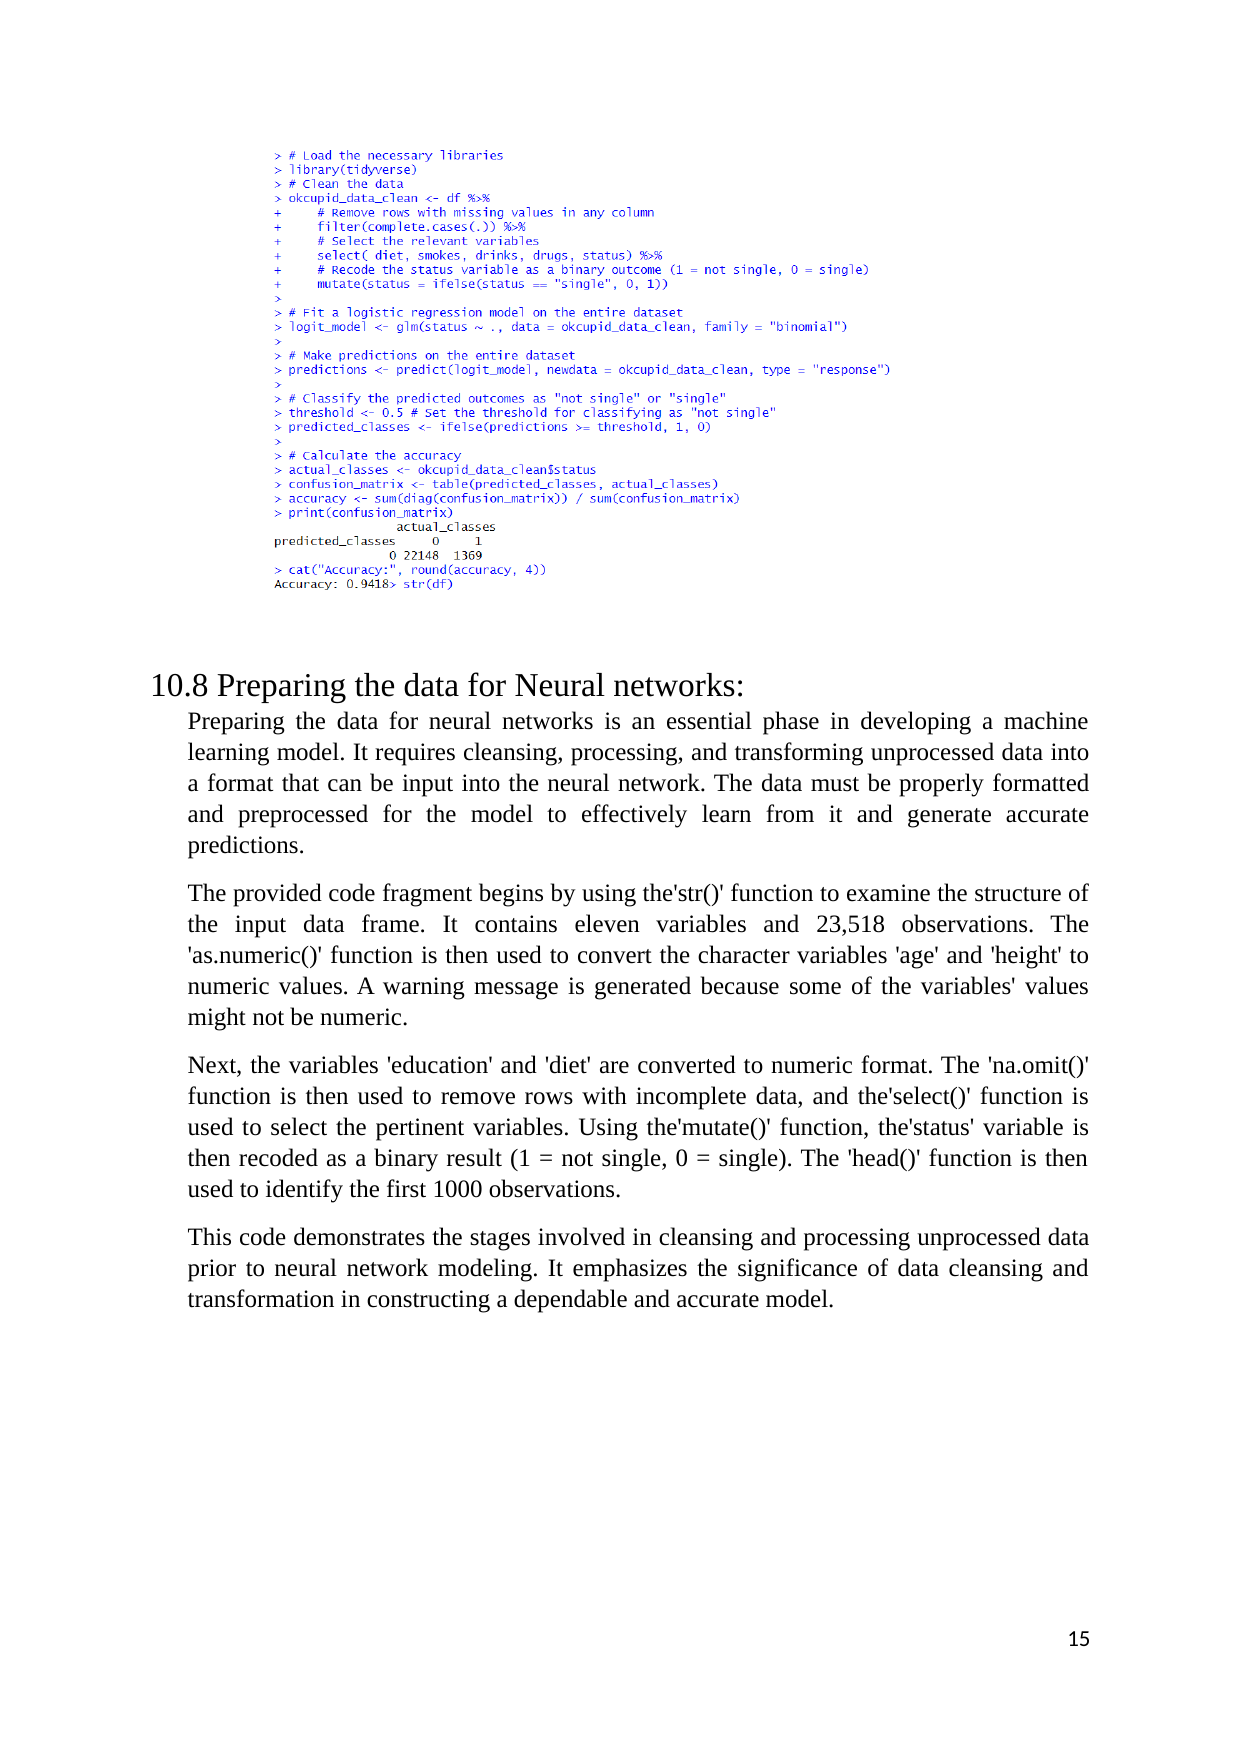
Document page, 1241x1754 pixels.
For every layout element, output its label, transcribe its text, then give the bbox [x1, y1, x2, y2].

text Preparing the data for neural networks is an essential phase in developing a machine learning model. It requires cleansing, processing, and transforming unprocessed data into a format that can be input into the neural network. The data must be properly formatted and preprocessed for the model to effectively learn from it and generate accurate predictions. [187, 706, 1090, 859]
picture [270, 150, 1007, 590]
text This code demonstrates the stages involved in cleansing and processing unprocessed data prior to neural network modeling. It emphasizes the significance of data cleansing and transformation in constructing a dependable and accurate model. [187, 1222, 1090, 1313]
text The provided code fragment begins by using the'str()' function to examine the structure of the input data frame. It contains eleven variables and 23,518 observations. The 'as.numeric()' function is then used to convert the character variables 'age' and 'height' to numeric values. A warning message is generated because some of the variables' values might not be numeric. [187, 878, 1090, 1031]
text Next, the variables 'education' and 'diet' are converted to numeric format. The 'na.omit()' function is then used to remove rows with incomplete data, and the'select()' function is used to select the pertinent variables. Using the'mutate()' function, the'status' variable is then recoded as a binary result (1 = not single, 0 = single). The 'head()' function is then used to identify the first 1000 observations. [187, 1050, 1090, 1203]
subtitle 10.8 Preparing the data for Neural networks: [150, 665, 1090, 703]
